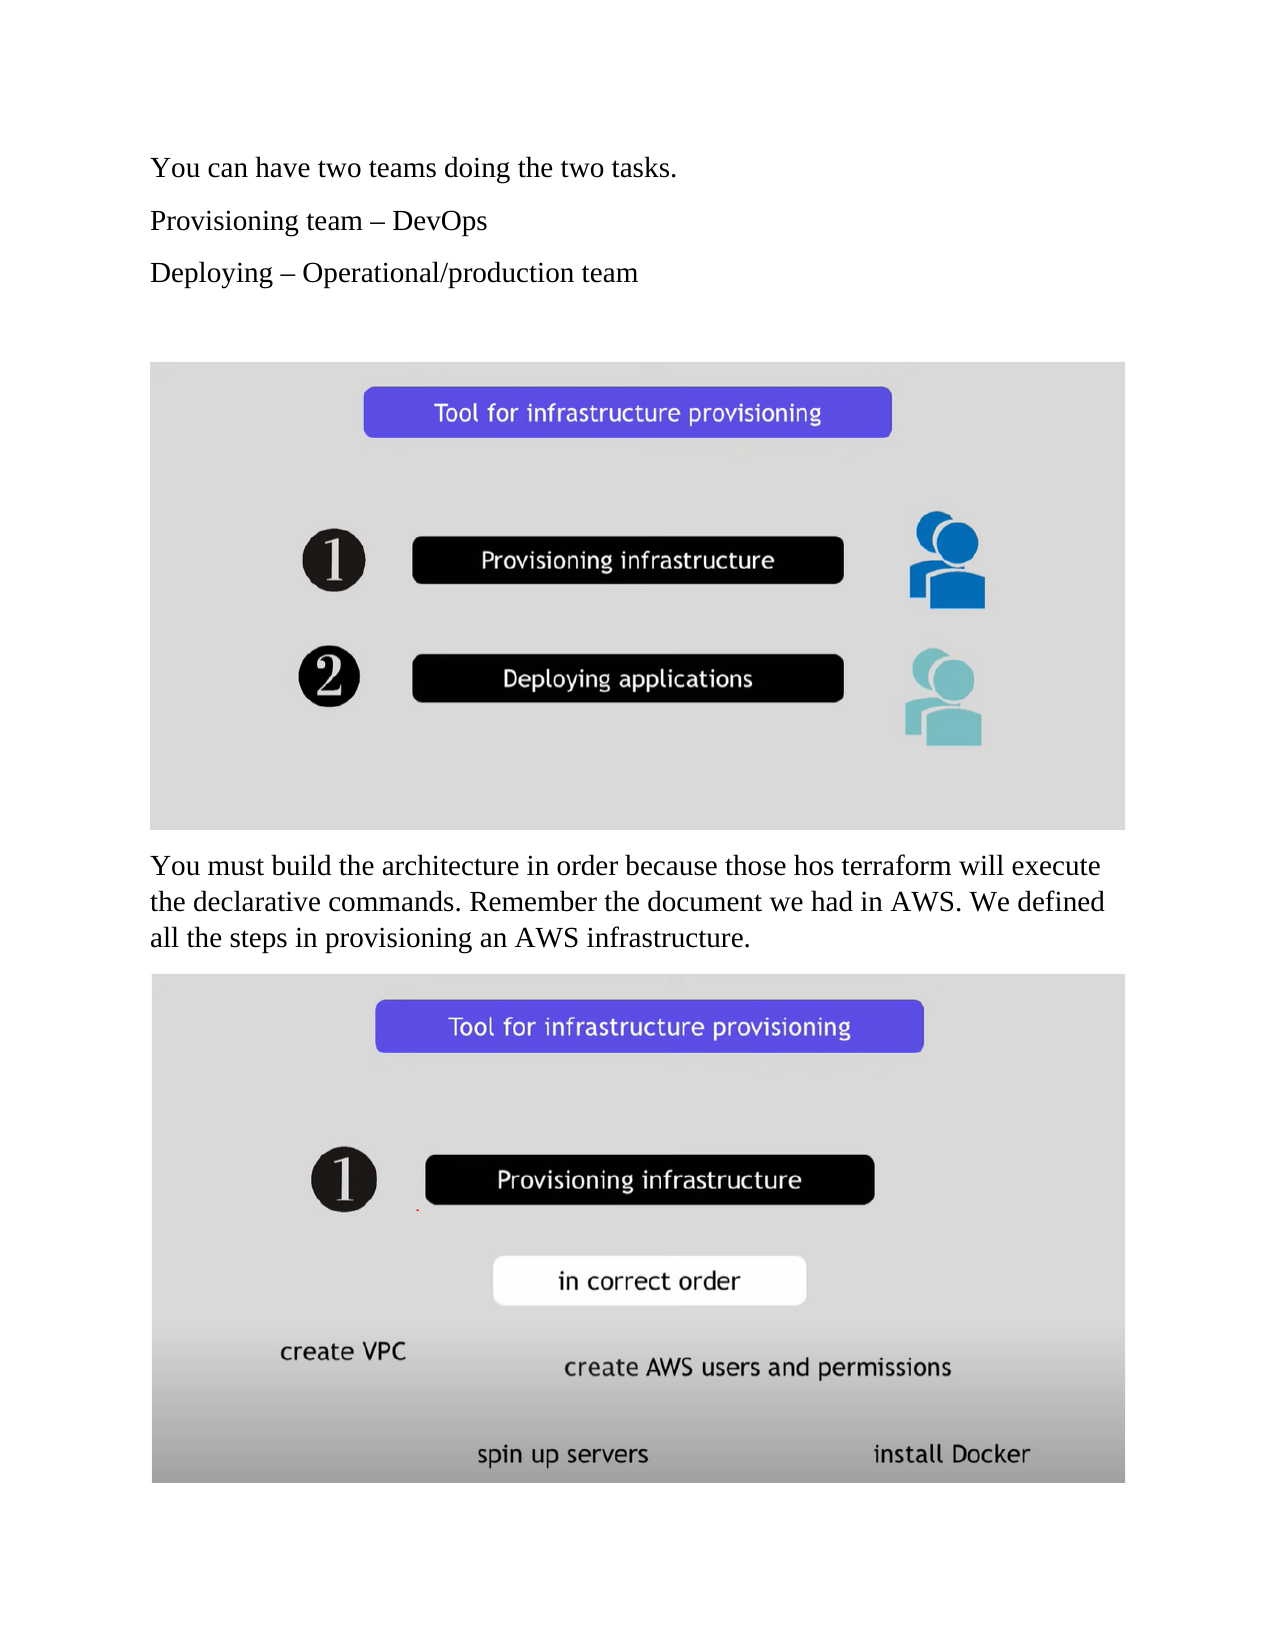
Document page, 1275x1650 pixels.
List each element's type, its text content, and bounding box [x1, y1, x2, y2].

text You can have two teams doing the two tasks. [150, 150, 1125, 183]
picture [150, 361, 1125, 830]
picture [150, 973, 1125, 1483]
text You must build the architecture in order because those hos terraform will execute the declarative commands. Remember the document we had in AWS. We defined all the steps in provisioning an AWS infrastructure. [150, 848, 1125, 954]
text Provisioning team – DevOps [150, 203, 1125, 236]
text Deploying – Operational/production team [150, 256, 1125, 289]
